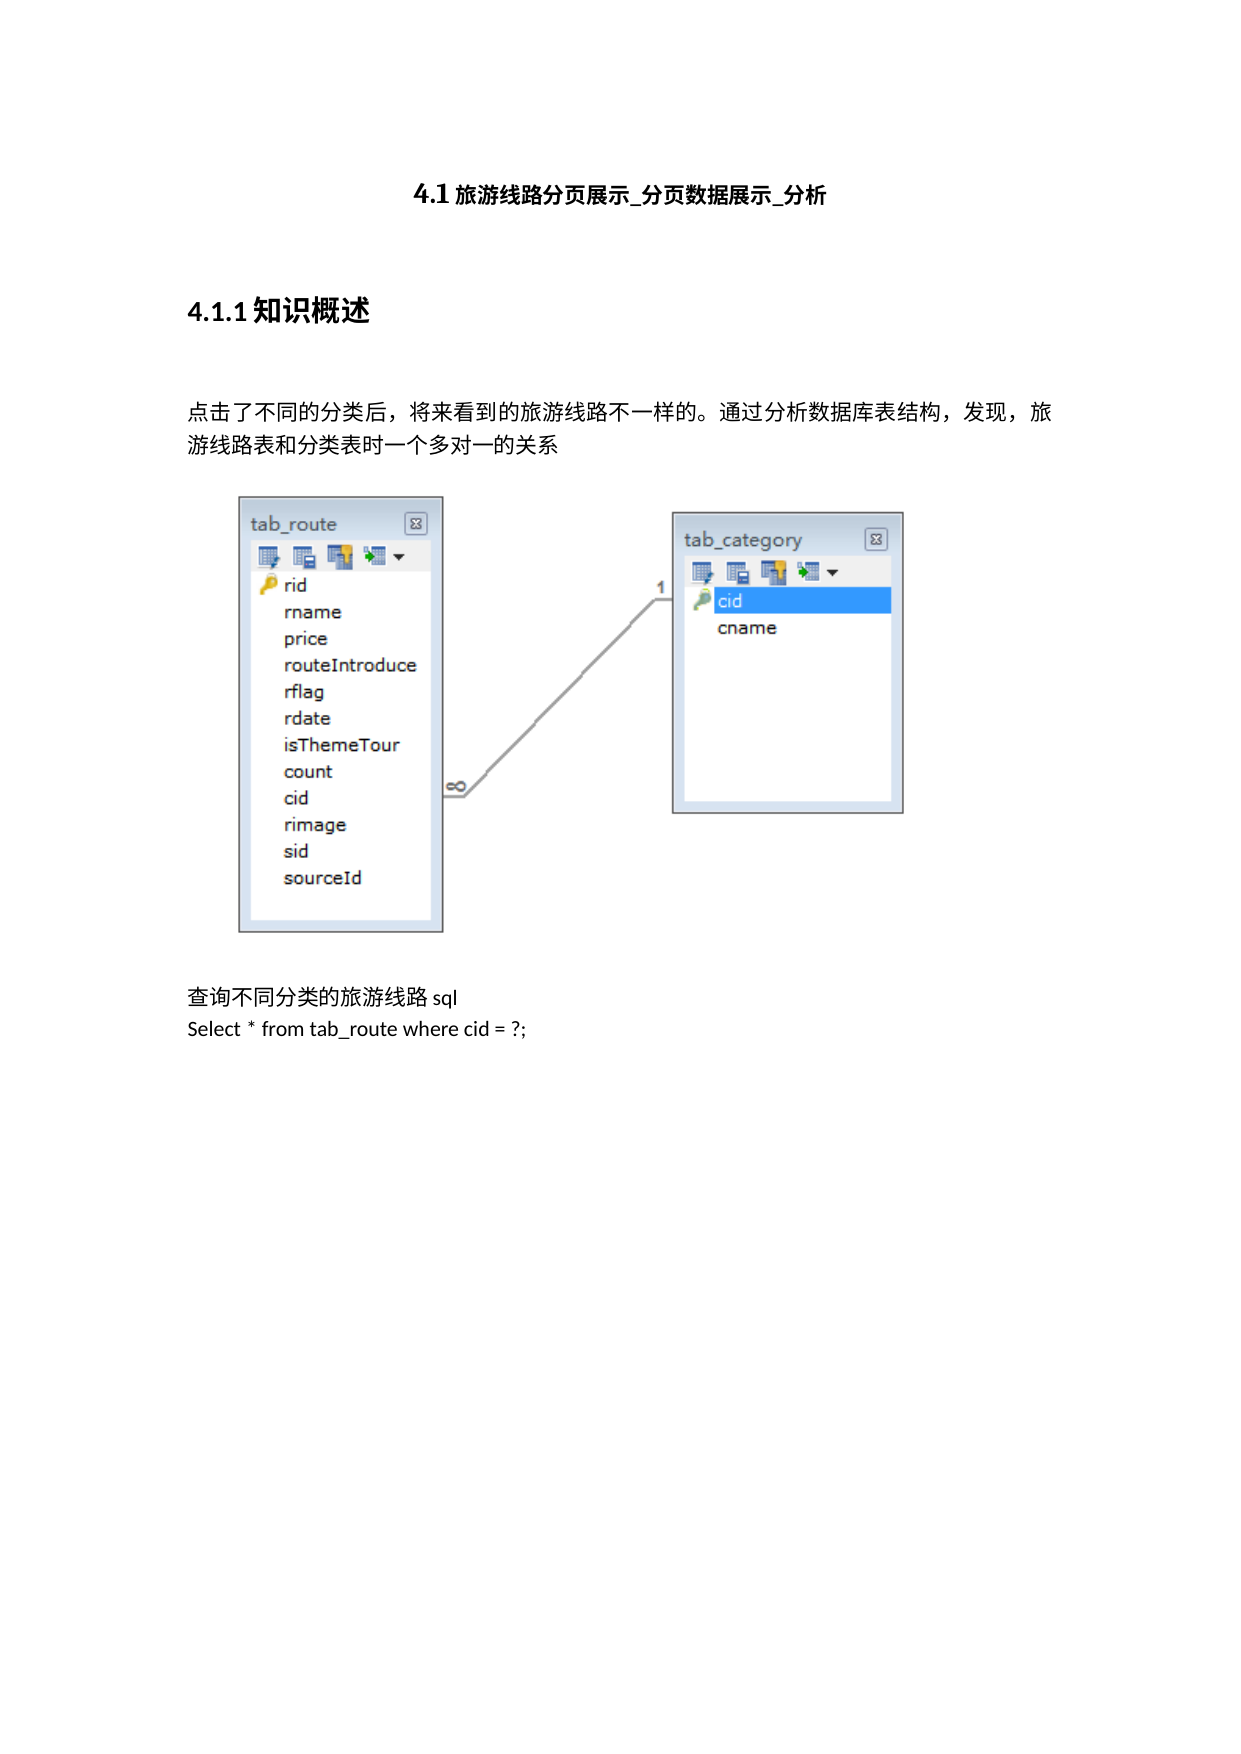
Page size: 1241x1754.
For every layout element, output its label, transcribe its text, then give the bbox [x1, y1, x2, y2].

subtitle 4.1.1知识概述 [187, 276, 1053, 341]
subtitle 4.1旅游线路分页展示_分页数据展示_分析 [187, 162, 1053, 227]
text 点击了不同的分类后，将来看到的旅游线路不一样的。通过分析数据库表结构，发现，旅游线路表和分类表时一个多对一的关系 [187, 395, 1053, 460]
text Select * from tab_route where cid = ?; [187, 1012, 1053, 1045]
picture [187, 459, 976, 958]
text 查询不同分类的旅游线路sql [187, 980, 1053, 1012]
